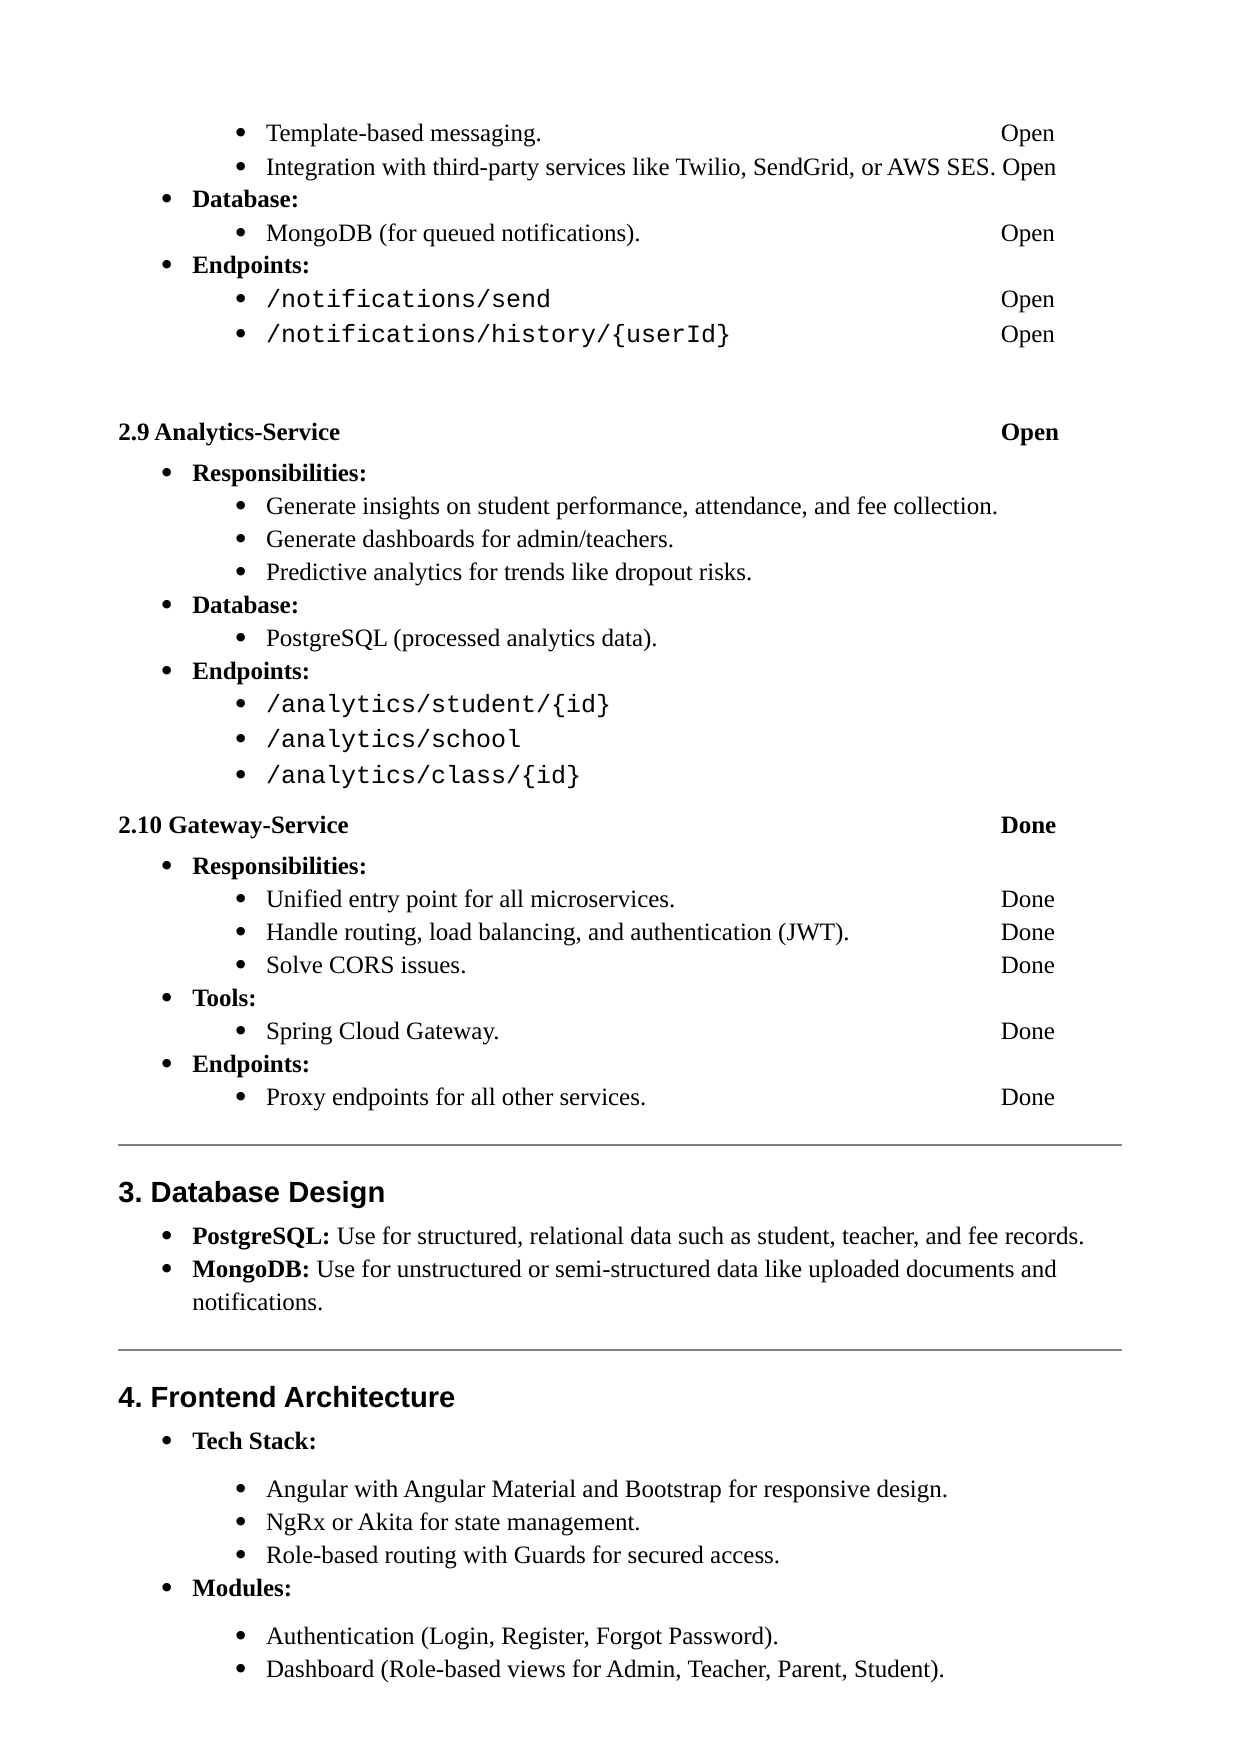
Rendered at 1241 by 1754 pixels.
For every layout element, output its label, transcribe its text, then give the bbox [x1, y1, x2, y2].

list /notifications/history/{userId} Open [236, 319, 1122, 350]
list NgRx or Akita for state management. [236, 1507, 1122, 1536]
list Dashboard (Role-based views for Admin, Teacher, Parent, Student). [236, 1654, 1122, 1682]
list Solve CORS issues. Done [236, 950, 1122, 979]
list Predictive analytics for trends like dropout risks. [236, 557, 1122, 586]
subtitle 4. Frontend Architecture [118, 1380, 1122, 1414]
list Generate dashboards for admin/teachers. [236, 524, 1122, 553]
list Database: [162, 590, 1122, 619]
list Handle routing, load balancing, and authentication (JWT). Done [236, 917, 1122, 946]
list Database: [162, 184, 1122, 213]
list Endpoints: [162, 251, 1122, 279]
subtitle 2.10 Gateway-Service Done [118, 810, 1122, 839]
list /analytics/student/{id} [236, 689, 1122, 720]
list Endpoints: [162, 656, 1122, 685]
list /analytics/class/{id} [236, 760, 1122, 791]
list Integration with third-party services like Twilio, SendGrid, or AWS SES. Open [236, 152, 1122, 180]
list Proxy endpoints for all other services. Done [236, 1082, 1122, 1111]
list PostgreSQL: Use for structured, relational data such as student, teacher, and fee records. [162, 1221, 1122, 1250]
list Responsibilities: [162, 851, 1122, 880]
list Modules: [162, 1573, 1122, 1602]
list Authentication (Login, Register, Forgot Password). [236, 1621, 1122, 1649]
list Responsibilities: [162, 458, 1122, 487]
list MongoDB: Use for unstructured or semi-structured data like uploaded documents and notifications. [162, 1254, 1122, 1316]
list Tools: [162, 983, 1122, 1012]
list Unified entry point for all microservices. Done [236, 884, 1122, 913]
list Spring Cloud Gateway. Done [236, 1016, 1122, 1045]
list Template-based messaging. Open [236, 118, 1122, 147]
list /notifications/send Open [236, 284, 1122, 314]
list Endpoints: [162, 1049, 1122, 1078]
list Generate insights on student performance, attendance, and fee collection. [236, 491, 1122, 520]
list Role-based routing with Guards for secured access. [236, 1540, 1122, 1569]
subtitle 3. Database Design [118, 1175, 1122, 1209]
list Tech Stack: [162, 1426, 1122, 1455]
list /analytics/school [236, 724, 1122, 755]
subtitle 2.9 Analytics-Service Open [118, 417, 1122, 445]
list MongoDB (for queued notifications). Open [236, 218, 1122, 246]
list Angular with Angular Material and Bootstrap for responsive design. [236, 1474, 1122, 1503]
list PostgreSQL (processed analytics data). [236, 623, 1122, 652]
